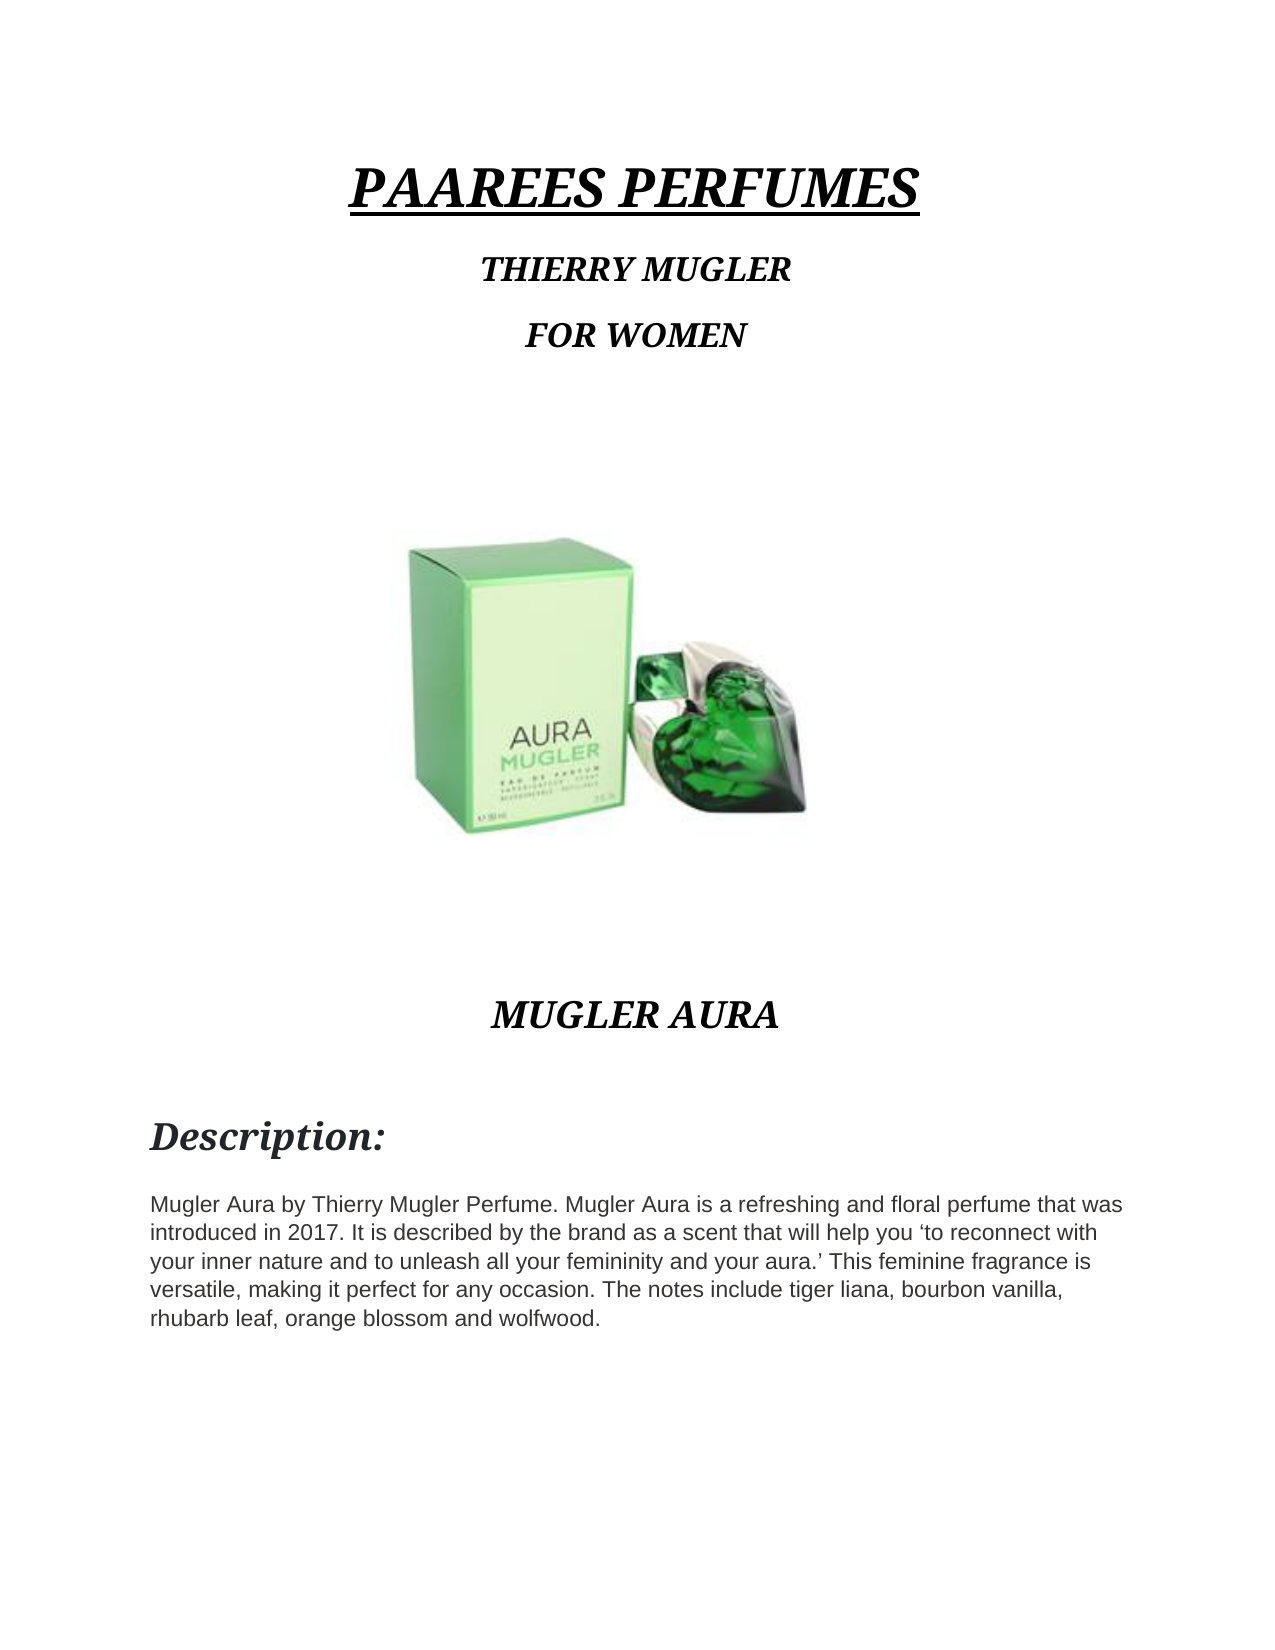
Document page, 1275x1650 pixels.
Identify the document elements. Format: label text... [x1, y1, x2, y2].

text FOR WOMEN [150, 312, 1125, 357]
subtitle Description: [150, 1060, 1125, 1162]
picture [391, 420, 824, 853]
text MUGLER AURA [150, 938, 1125, 1039]
text Mugler Aura by Thierry Mugler Perfume. Mugler Aura is a refreshing and floral perfume that was introduced in 2017. It is described by the brand as a scent that will help you ‘to reconnect with your inner nature and to unleash all your femininity and your aura.’ This feminine fragrance is versatile, making it perfect for any occasion. The notes include tiger liana, bourbon vanilla, rhubarb leaf, orange blossom and wolfwood. [150, 1191, 1125, 1331]
text PAAREES PERFUMES [150, 150, 1125, 224]
text THIERRY MUGLER [150, 246, 1125, 292]
